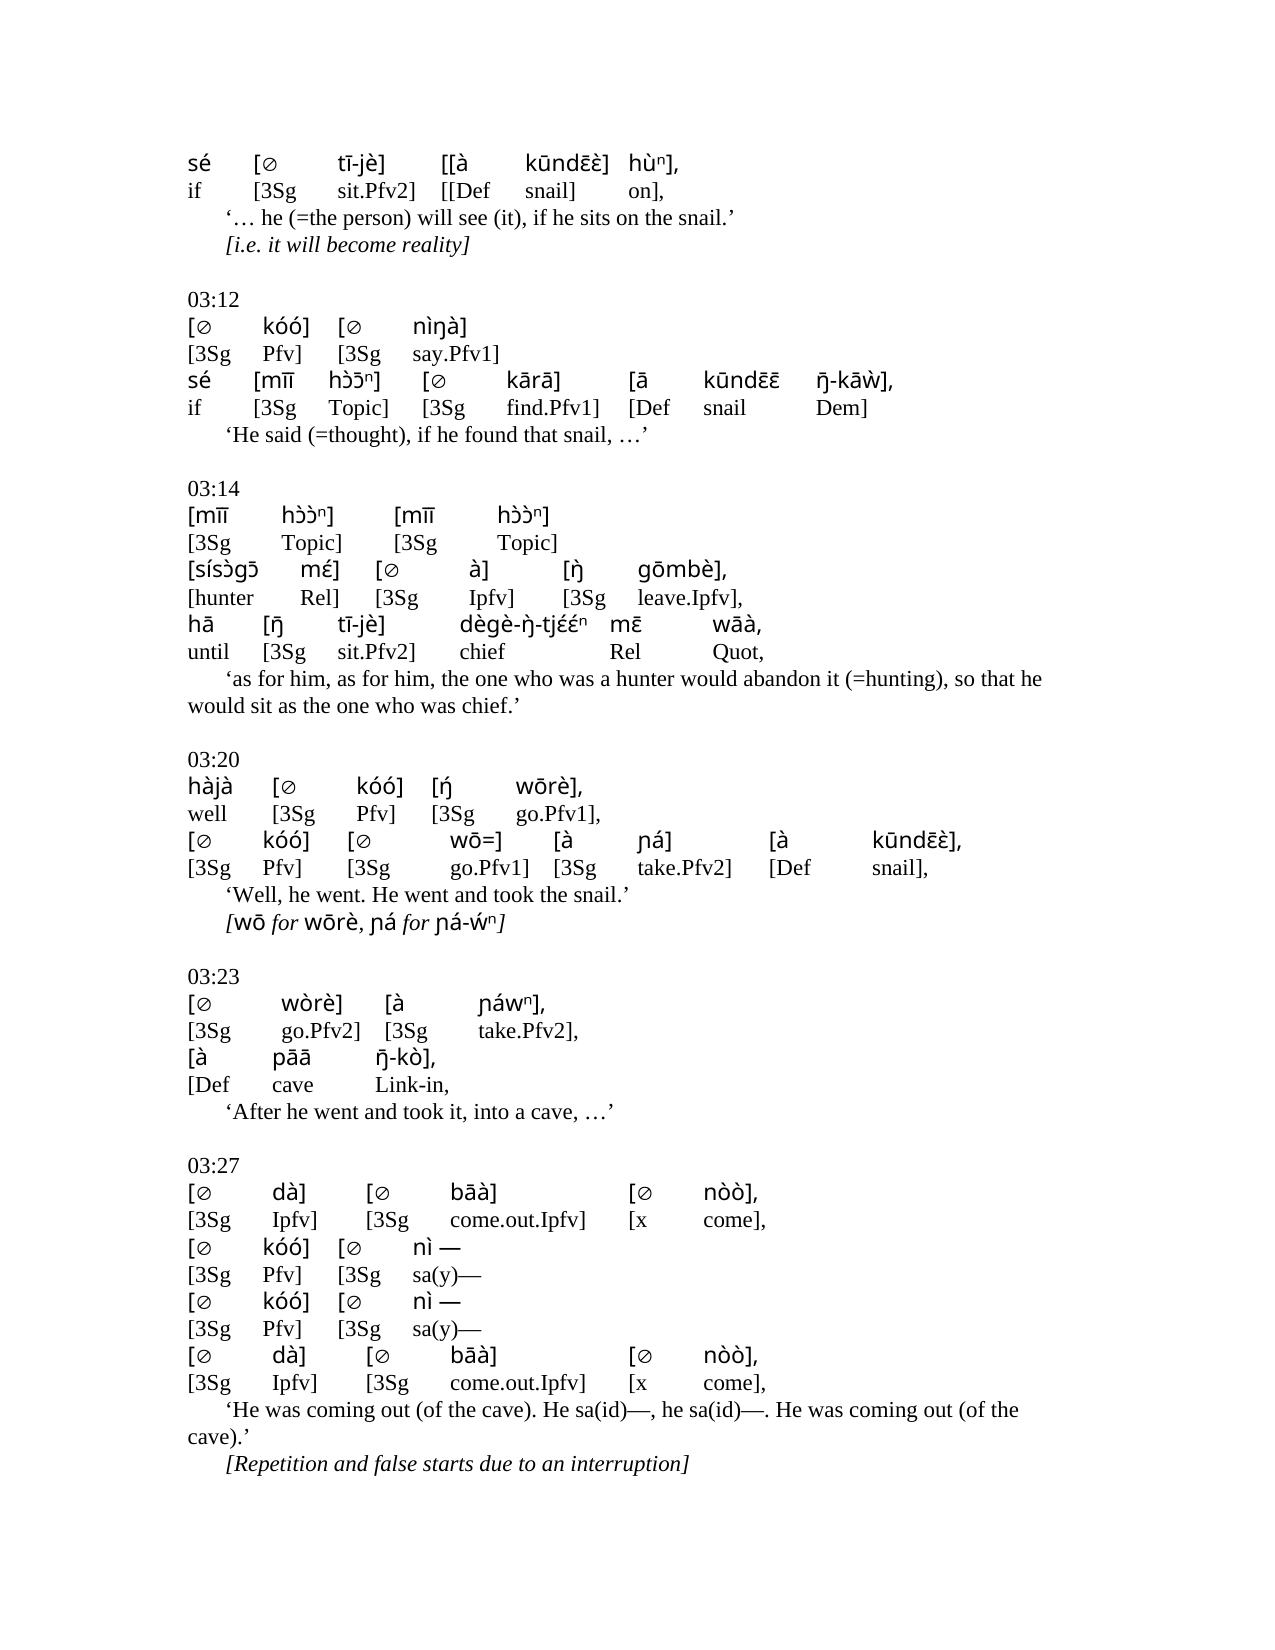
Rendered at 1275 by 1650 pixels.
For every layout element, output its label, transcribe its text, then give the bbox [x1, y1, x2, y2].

text [3Sg Ipfv] [3Sg come.out.Ipfv] [x come], [187, 1369, 1087, 1396]
text 03:12 [187, 285, 1087, 312]
text [sísɔ̀gɔ̄ mɛ́] [ à] [ŋ̀ gōmbè], [187, 556, 1087, 583]
text ‘After he went and took it, into a cave, …’ [187, 1098, 1087, 1125]
text ‘Well, he went. He went and took the snail.’ [187, 881, 1087, 908]
text [ kóó] [ nì — [187, 1233, 1087, 1260]
text ‘He was coming out (of the cave). He sa(id)—, he sa(id)—. He was coming out (of the cave).’ [187, 1396, 1087, 1450]
text [hunter Rel] [3Sg Ipfv] [3Sg leave.Ipfv], [187, 583, 1087, 610]
text [3Sg Ipfv] [3Sg come.out.Ipfv] [x come], [187, 1206, 1087, 1233]
text [à pāā ŋ̄-kò], [187, 1044, 1087, 1071]
text sé [mīī hɔ̀ɔ̄ⁿ] [ kārā] [ā kūndɛ̄ɛ̄ ŋ̄-kāẁ], [187, 367, 1087, 394]
text [ dà] [ bāà] [ nòò], [187, 1342, 1087, 1369]
text [Repetition and false starts due to an interruption] [187, 1450, 1087, 1477]
text [3Sg Pfv] [3Sg sa(y)— [187, 1260, 1087, 1287]
text hā [ŋ̄ tī-jè] dègè-ŋ̀-tjɛ́ɛ́ⁿ mɛ̄ wāà, [187, 610, 1087, 637]
text ‘He said (=thought), if he found that snail, …’ [187, 421, 1087, 448]
text 03:20 [187, 746, 1087, 773]
text 03:27 [187, 1152, 1087, 1179]
text well [3Sg Pfv] [3Sg go.Pfv1], [187, 800, 1087, 827]
text [ kóó] [ nì — [187, 1287, 1087, 1314]
text [3Sg Pfv] [3Sg go.Pfv1] [3Sg take.Pfv2] [Def snail], [187, 854, 1087, 881]
text [ kóó] [ wō=] [à ɲá] [à kūndɛ̄ɛ̀], [187, 827, 1087, 854]
text [Def cave Link-in, [187, 1071, 1087, 1098]
text 03:14 [187, 475, 1087, 502]
text if [3Sg sit.Pfv2] [[Def snail] on], [187, 177, 1087, 204]
text [ kóó] [ nìŋà] [187, 312, 1087, 339]
text hàjà [ kóó] [ŋ́ wōrè], [187, 773, 1087, 800]
text [mīī hɔ̀ɔ̀ⁿ] [mīī hɔ̀ɔ̀ⁿ] [187, 502, 1087, 529]
text [i.e. it will become reality] [187, 231, 1087, 258]
text 03:23 [187, 962, 1087, 989]
text [ dà] [ bāà] [ nòò], [187, 1179, 1087, 1206]
text sé [ tī-jè] [[à kūndɛ̄ɛ̀] hùⁿ], [187, 150, 1087, 177]
text [3Sg Topic] [3Sg Topic] [187, 529, 1087, 556]
text [3Sg Pfv] [3Sg say.Pfv1] [187, 339, 1087, 367]
text [wō for wōrè, ɲá for ɲá-ẃⁿ] [187, 908, 1087, 935]
text if [3Sg Topic] [3Sg find.Pfv1] [Def snail Dem] [187, 394, 1087, 421]
text [3Sg go.Pfv2] [3Sg take.Pfv2], [187, 1017, 1087, 1044]
text [3Sg Pfv] [3Sg sa(y)— [187, 1314, 1087, 1342]
text ‘as for him, as for him, the one who was a hunter would abandon it (=hunting), so that he would sit as the one who was chief.’ [187, 664, 1087, 719]
text until [3Sg sit.Pfv2] chief Rel Quot, [187, 637, 1087, 664]
text ‘… he (=the person) will see (it), if he sits on the snail.’ [187, 204, 1087, 231]
text [ wòrè] [à ɲáwⁿ], [187, 989, 1087, 1017]
